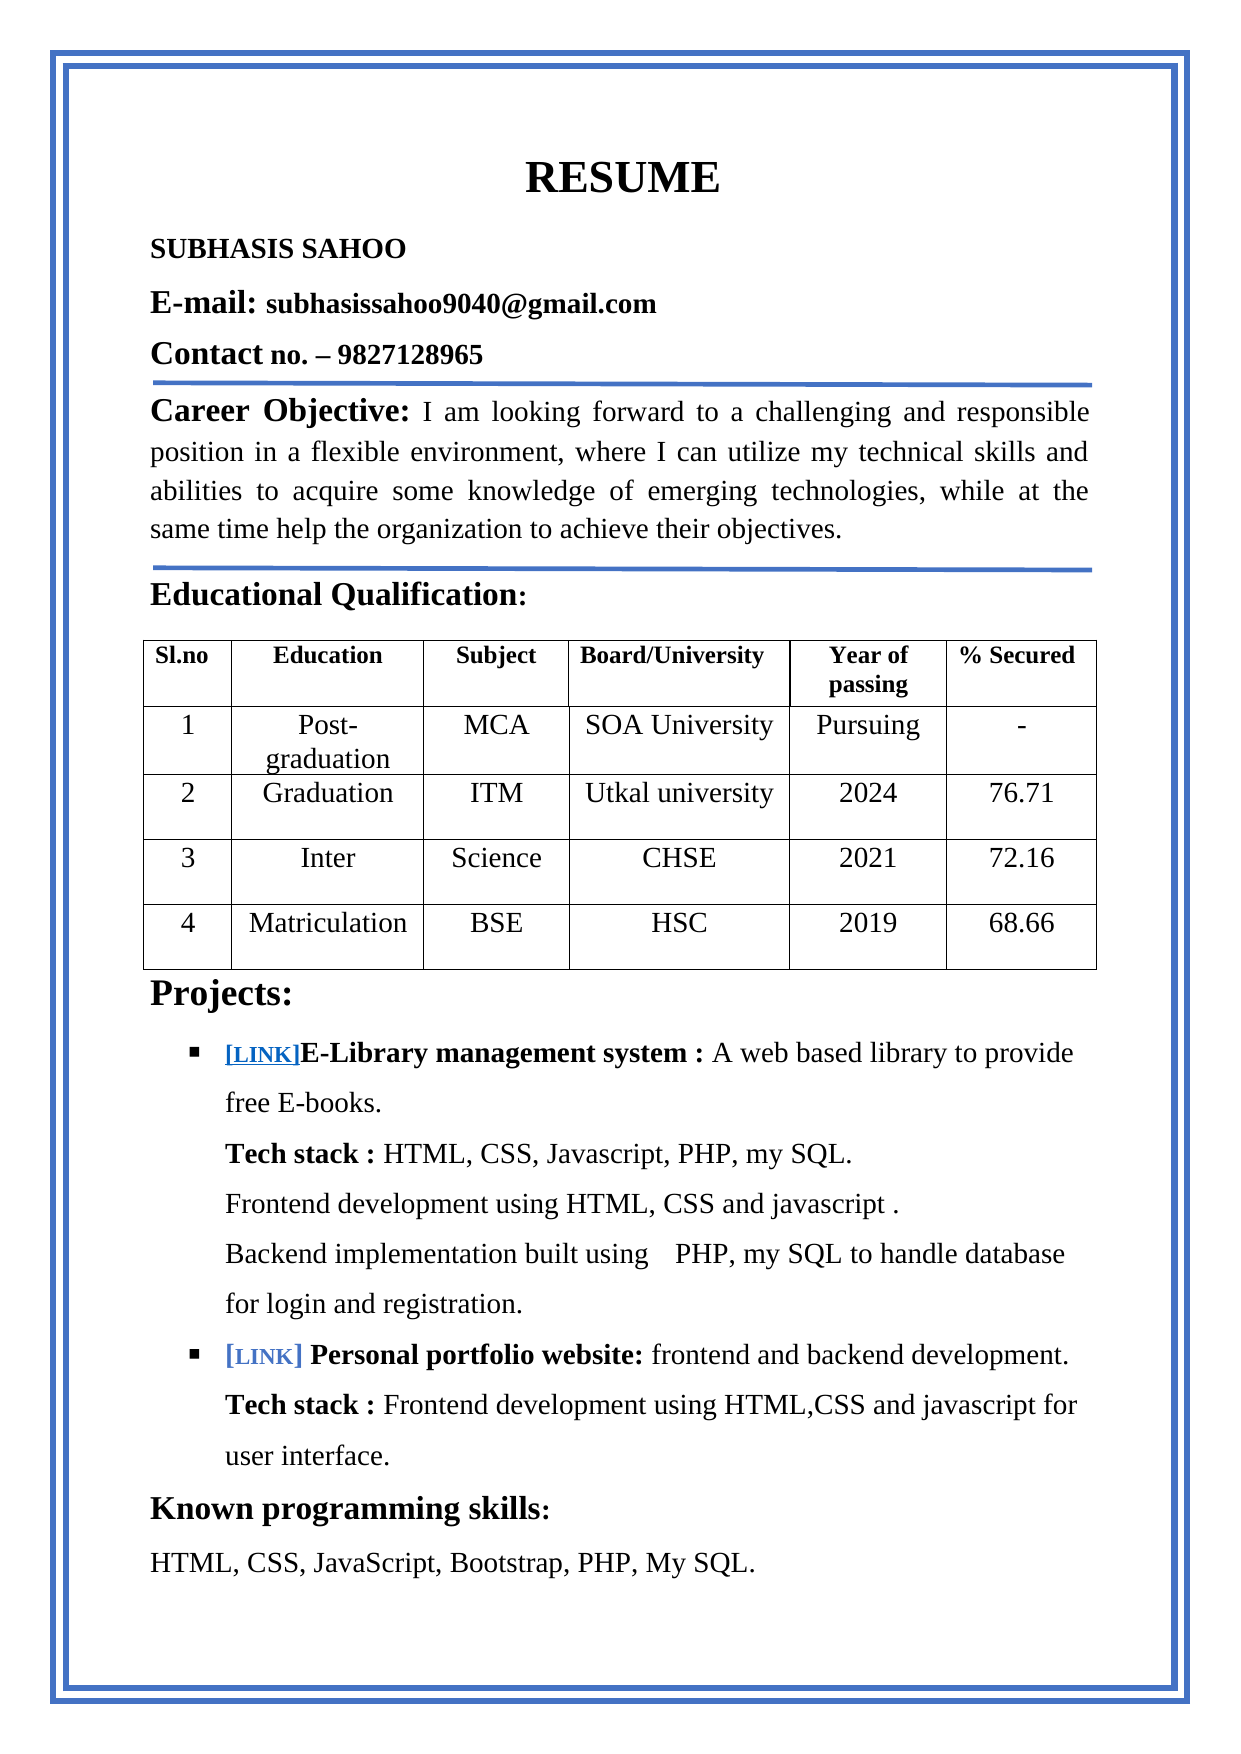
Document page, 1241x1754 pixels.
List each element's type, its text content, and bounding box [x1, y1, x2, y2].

table_cell Inter [232, 840, 423, 904]
table_cell 68.66 [947, 905, 1096, 969]
text Educational Qualification: [150, 575, 1090, 613]
text Career Objective: I am looking forward to a challenging and responsible position in a flexible environment, where I can utilize my technical skills and abilities to acquire some knowledge of emerging technologies, while at the same time help the organization to achieve their objectives. [150, 391, 1090, 545]
table_cell BSE [424, 905, 569, 969]
text SUBHASIS SAHOO [150, 231, 1090, 265]
table_cell ITM [424, 775, 569, 839]
table_cell Pursuing [790, 707, 946, 774]
list [LINK]E-Library management system : A web based library to provide free E-books. [187, 1035, 1090, 1119]
text RESUME [450, 150, 1090, 203]
table_cell - [947, 707, 1096, 774]
table_cell 2024 [790, 775, 946, 839]
table_header Board/University [569, 641, 789, 706]
table_cell 76.71 [947, 775, 1096, 839]
table_cell Post-graduation [232, 707, 423, 774]
list Backend implementation built using PHP, my SQL to handle database for login and registration. [225, 1236, 1090, 1320]
table_cell 4 [144, 905, 231, 969]
table_cell 3 [144, 840, 231, 904]
table_cell Matriculation [232, 905, 423, 969]
text Projects: [150, 970, 1090, 1013]
table_cell Graduation [232, 775, 423, 839]
table_cell CHSE [570, 840, 789, 904]
table_cell 2019 [790, 905, 946, 969]
table_cell 72.16 [947, 840, 1096, 904]
table_cell 1 [144, 707, 231, 774]
text HTML, CSS, JavaScript, Bootstrap, PHP, My SQL. [150, 1546, 1090, 1579]
list [LINK] Personal portfolio website: frontend and backend development. [187, 1337, 1090, 1371]
list Frontend development using HTML, CSS and javascript . [225, 1186, 1090, 1219]
list Tech stack : Frontend development using HTML,CSS and javascript for user interface. [225, 1387, 1090, 1471]
table_header Sl.no [144, 641, 231, 706]
text Contact no. – 9827128965 [150, 333, 1090, 372]
table_header % Secured [947, 641, 1096, 706]
table_cell HSC [570, 905, 789, 969]
table_cell 2021 [790, 840, 946, 904]
list Tech stack : HTML, CSS, Javascript, PHP, my SQL. [225, 1136, 1090, 1169]
text E-mail: subhasissahoo9040@gmail.com [150, 282, 1090, 321]
table_header Year of passing [791, 641, 946, 706]
table_header Subject [424, 641, 568, 706]
table_header Education [232, 641, 423, 706]
table_cell Utkal university [570, 775, 789, 839]
table_cell SOA University [570, 707, 789, 774]
text Known programming skills: [150, 1488, 1090, 1526]
table_cell MCA [424, 707, 569, 774]
table_cell Science [424, 840, 569, 904]
table_cell 2 [144, 775, 231, 839]
